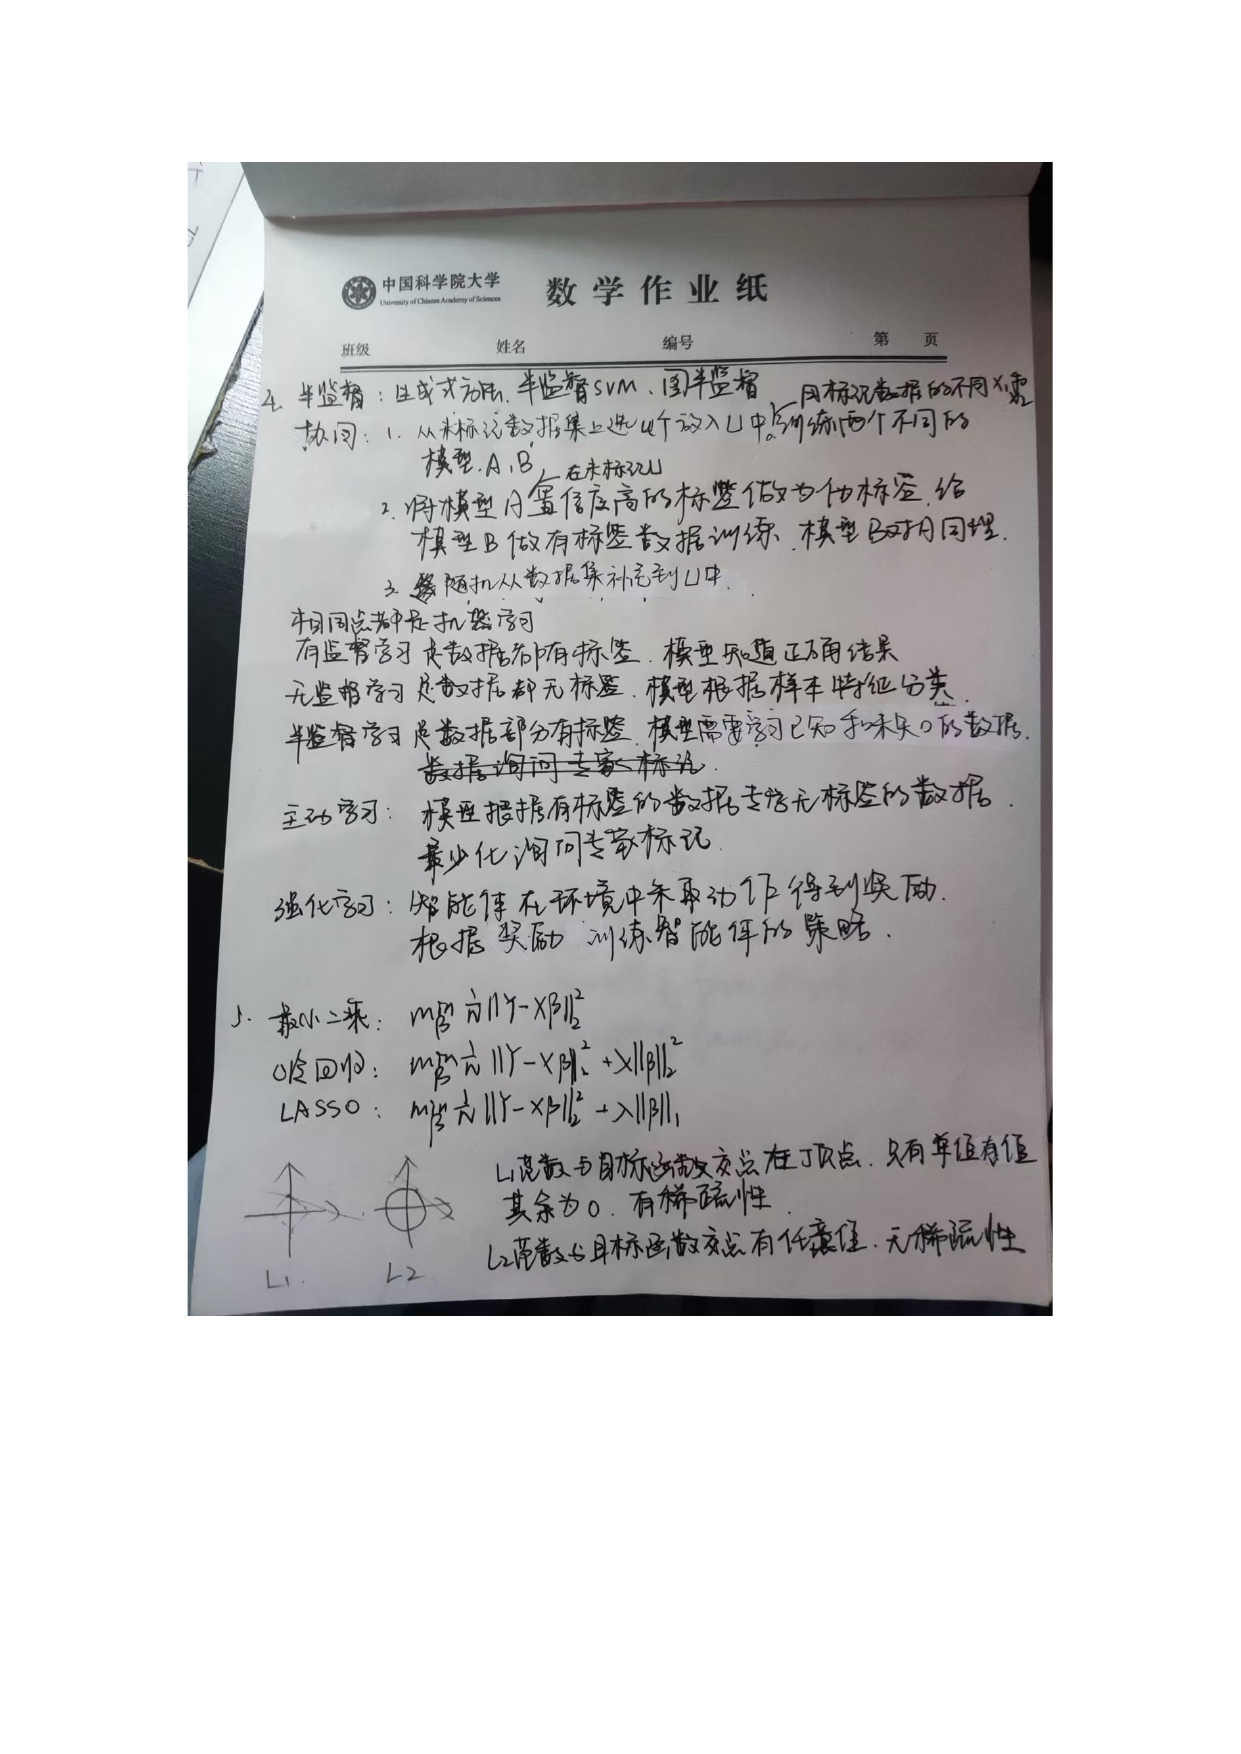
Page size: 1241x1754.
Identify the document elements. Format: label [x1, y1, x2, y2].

picture [187, 162, 1053, 1316]
